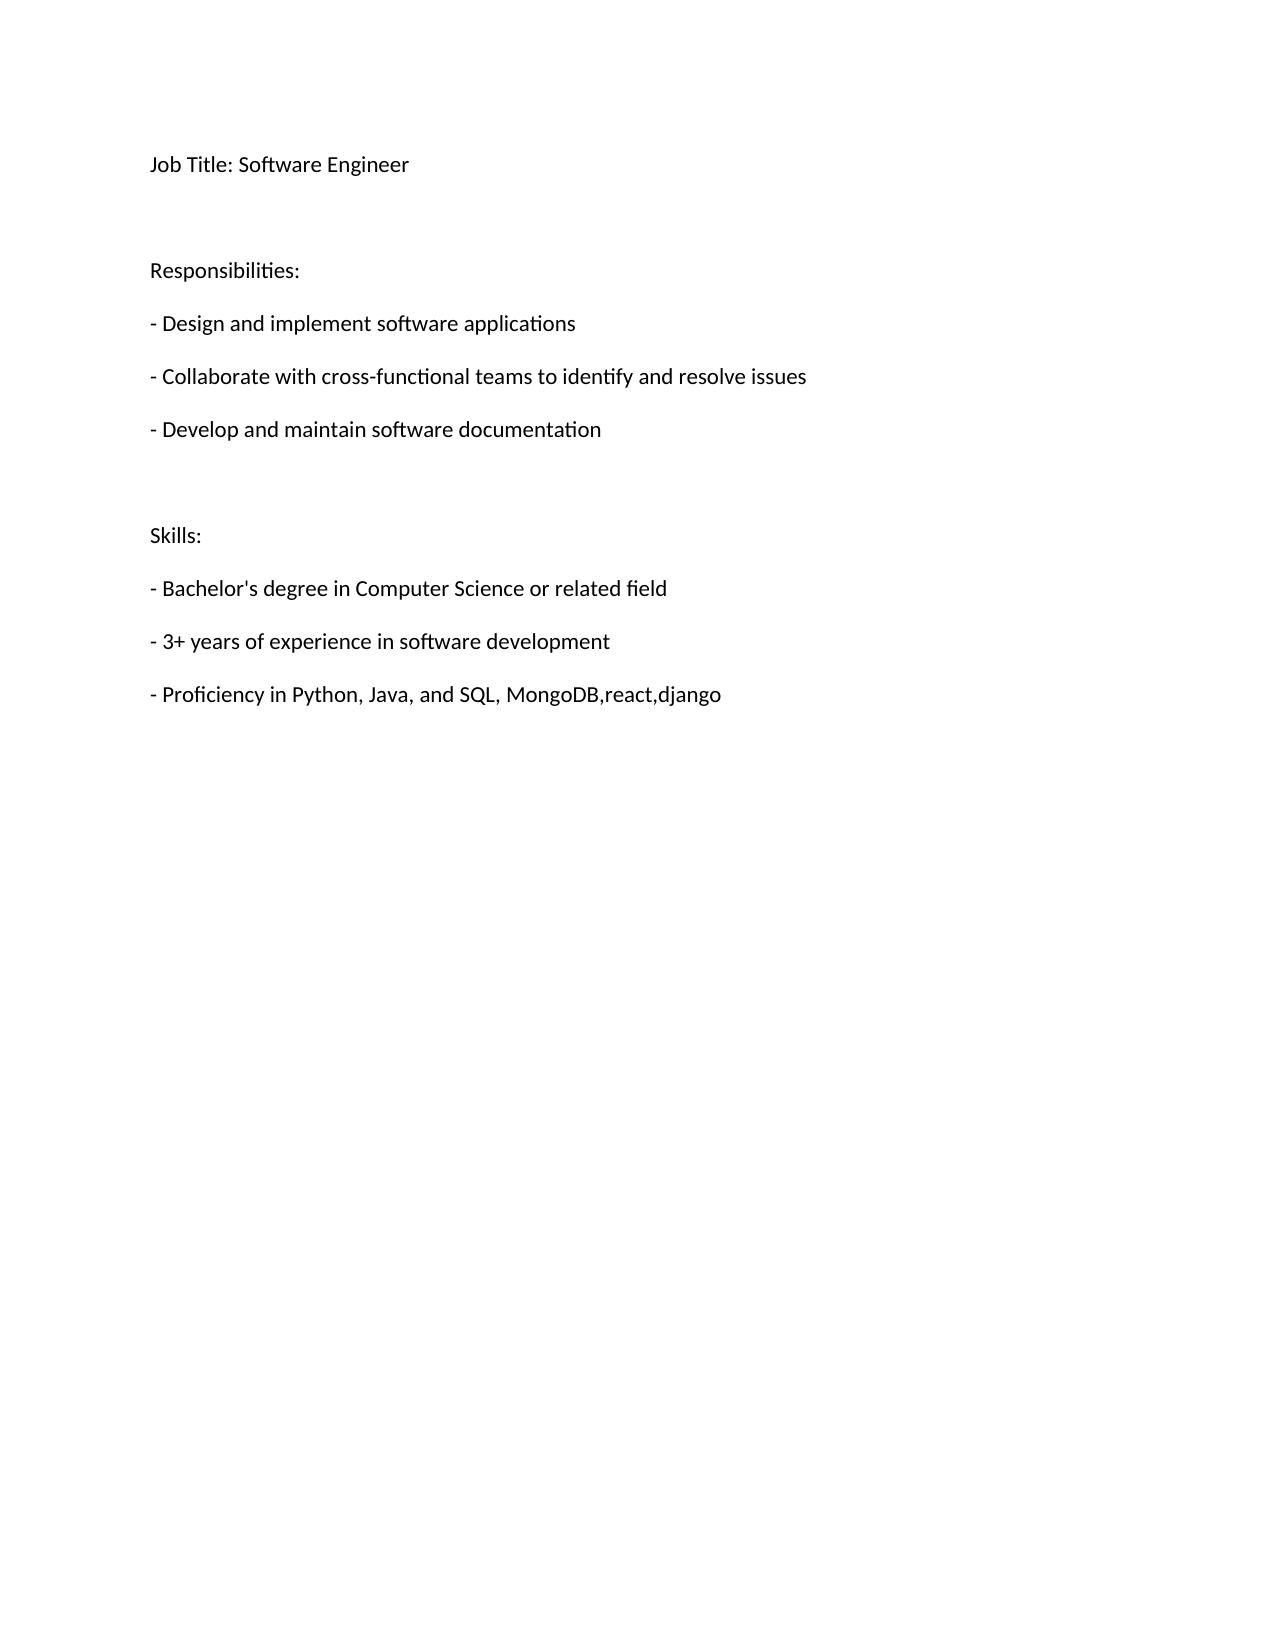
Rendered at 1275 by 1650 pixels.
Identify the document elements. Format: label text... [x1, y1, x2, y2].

text - Bachelor's degree in Computer Science or related field [150, 574, 1125, 602]
text - Develop and maintain software documentation [150, 415, 1125, 443]
text - 3+ years of experience in software development [150, 627, 1125, 655]
text Job Title: Software Engineer [150, 150, 1125, 178]
text - Proficiency in Python, Java, and SQL, MongoDB,react,django [150, 680, 1125, 708]
text Responsibilities: [150, 256, 1125, 284]
text - Collaborate with cross-functional teams to identify and resolve issues [150, 362, 1125, 390]
text - Design and implement software applications [150, 309, 1125, 337]
text Skills: [150, 521, 1125, 549]
